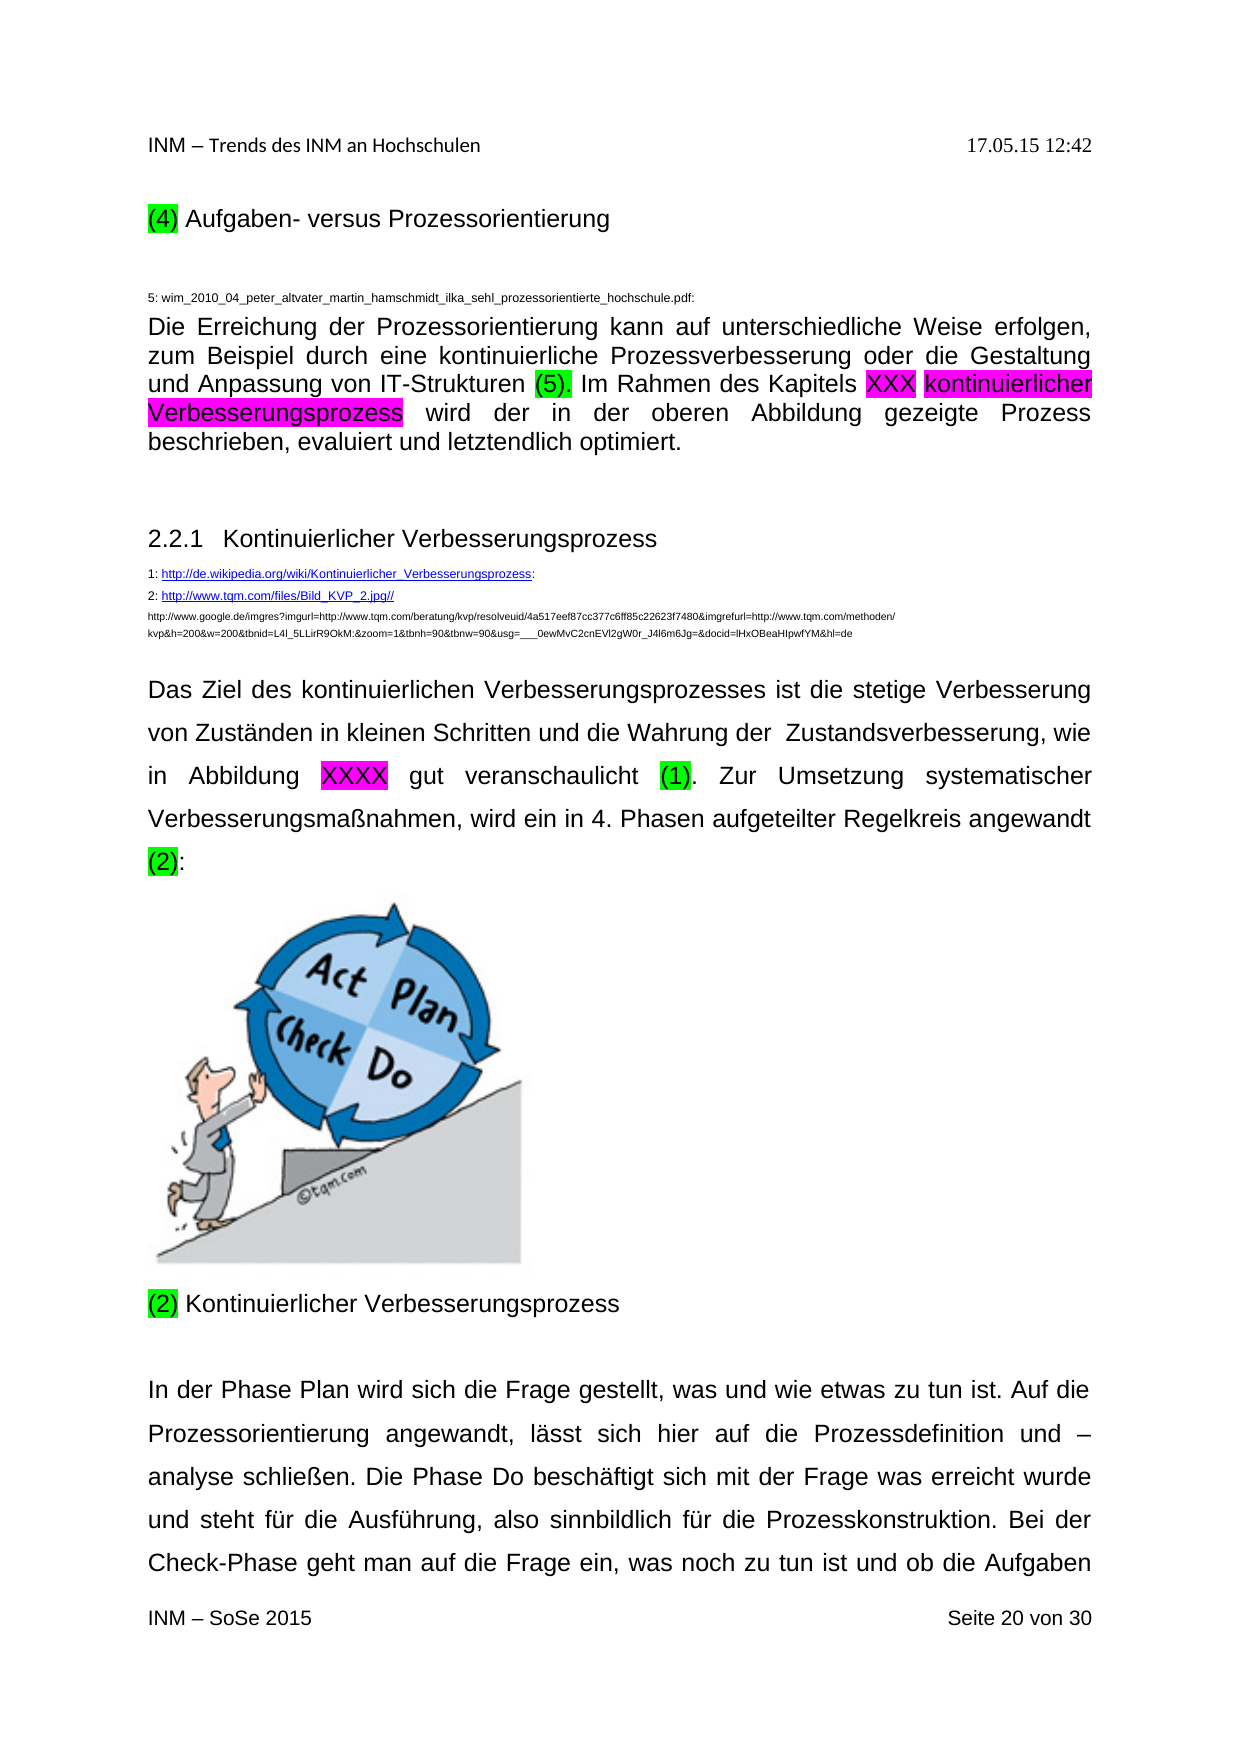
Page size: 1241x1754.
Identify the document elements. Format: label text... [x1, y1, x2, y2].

text 1: http://de.wikipedia.org/wiki/Kontinuierlicher_Verbesserungsprozess: [148, 567, 1093, 581]
text 5: wim_2010_04_peter_altvater_martin_hamschmidt_ilka_sehl_prozessorientierte_hochschule.pdf: [148, 290, 1093, 305]
subtitle Kontinuierlicher Verbesserungsprozess [148, 524, 1093, 553]
text Die Erreichung der Prozessorientierung kann auf unterschiedliche Weise erfolgen, zum Beispiel durch eine kontinuierliche Prozessverbesserung oder die Gestaltung und Anpassung von IT-Strukturen (5). Im Rahmen des Kapitels XXX kontinuierlicher Verbesserungsprozess wird der in der oberen Abbildung gezeigte Prozess beschrieben, evaluiert und letztendlich optimiert. [148, 312, 1093, 456]
text Das Ziel des kontinuierlichen Verbesserungsprozesses ist die stetige Verbesserung von Zuständen in kleinen Schritten und die Wahrung der Zustandsverbesserung, wie in Abbildung XXXX gut veranschaulicht (1). Zur Umsetzung systematischer Verbesserungsmaßnahmen, wird ein in 4. Phasen aufgeteilter Regelkreis angewandt (2): [148, 675, 1093, 876]
text (2) Kontinuierlicher Verbesserungsprozess [178, 1289, 1093, 1318]
text http://www.google.de/imgres?imgurl=http://www.tqm.com/beratung/kvp/resolveuid/4a517eef87cc377c6ff85c22623f7480&imgrefurl=http://www.tqm.com/methoden/kvp&h=200&w=200&tbnid=L4l_5LLirR9OkM:&zoom=1&tbnh=90&tbnw=90&usg=___0ewMvC2cnEVl2gW0r_J4l6m6Jg=&docid=lHxOBeaHIpwfYM&hl=de [148, 610, 1093, 640]
text 2: http://www.tqm.com/files/Bild_KVP_2.jpg// [148, 588, 1093, 603]
picture [147, 890, 533, 1275]
text (4) Aufgaben- versus Prozessorientierung [178, 204, 1093, 233]
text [148, 1376, 1093, 1577]
